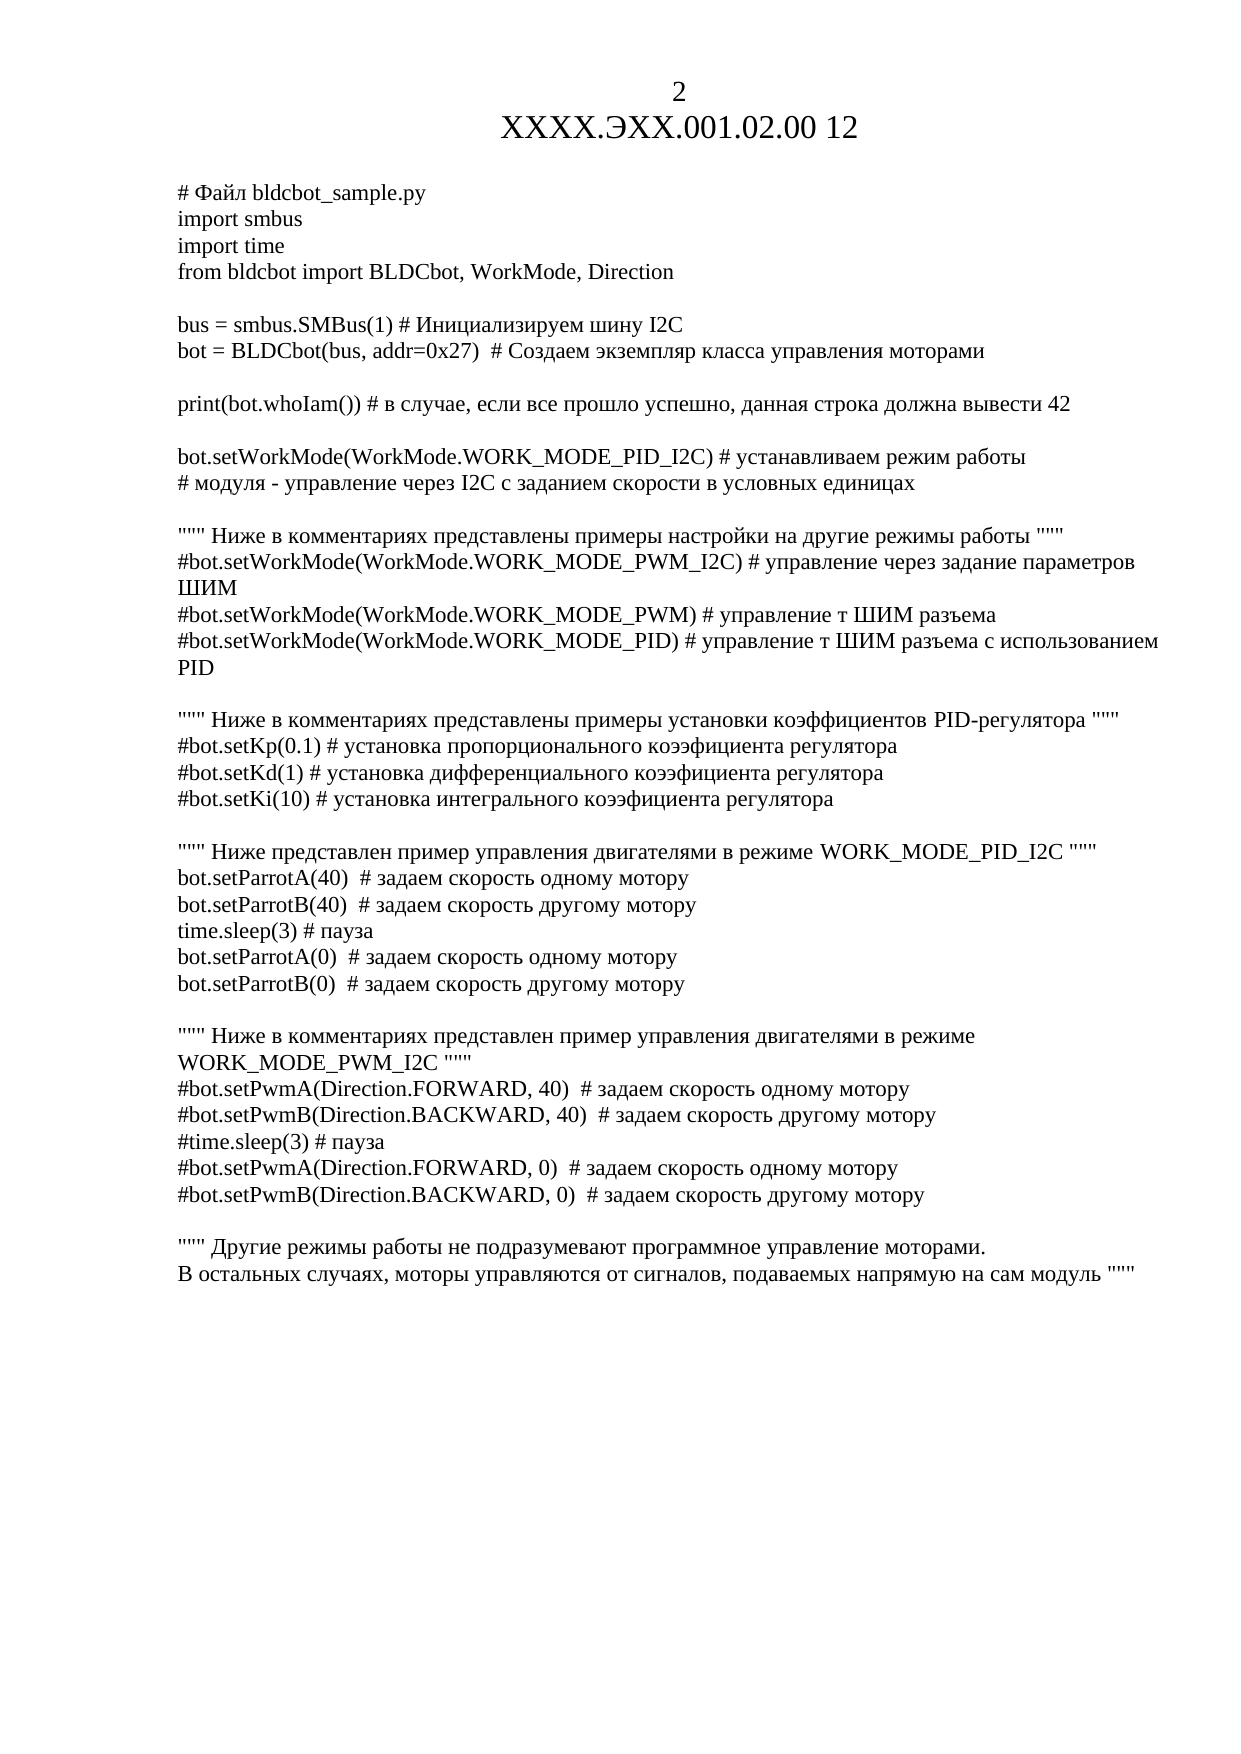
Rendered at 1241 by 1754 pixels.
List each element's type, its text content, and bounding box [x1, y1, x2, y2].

text #bot.setPwmA(Direction.FORWARD, 0) # задаем скорость одному мотору [177, 1154, 1181, 1181]
text """ Другие режимы работы не подразумевают программное управление моторами. [177, 1233, 1181, 1260]
text bus = smbus.SMBus(1) # Инициализируем шину I2C [177, 311, 1181, 337]
text """ Ниже в комментариях представлены примеры установки коэффициентов PID-регулятора """ [177, 706, 1181, 733]
text import time [177, 232, 1181, 258]
text #bot.setPwmB(Direction.BACKWARD, 0) # задаем скорость другому мотору [177, 1181, 1181, 1207]
text bot.setParrotA(0) # задаем скорость одному мотору [177, 943, 1181, 970]
text bot.setWorkMode(WorkMode.WORK_MODE_PID_I2C) # устанавливаем режим работы [177, 443, 1181, 469]
text # модуля - управление через I2C с заданием скорости в условных единицах [177, 469, 1181, 495]
text #time.sleep(3) # пауза [177, 1128, 1181, 1154]
text #bot.setWorkMode(WorkMode.WORK_MODE_PWM) # управление т ШИМ разъема [177, 601, 1181, 627]
text print(bot.whoIam()) # в случае, если все прошло успешно, данная строка должна вывести 42 [177, 390, 1181, 416]
text #bot.setPwmA(Direction.FORWARD, 40) # задаем скорость одному мотору [177, 1075, 1181, 1102]
text В остальных случаях, моторы управляются от сигналов, подаваемых напрямую на сам модуль """ [177, 1260, 1181, 1286]
text # Файл bldcbot_sample.py [177, 179, 1181, 206]
text """ Ниже в комментариях представлены примеры настройки на другие режимы работы """ [177, 522, 1181, 548]
text #bot.setPwmB(Direction.BACKWARD, 40) # задаем скорость другому мотору [177, 1102, 1181, 1128]
text #bot.setKi(10) # установка интегрального коээфициента регулятора [177, 785, 1181, 812]
text import smbus [177, 206, 1181, 232]
text bot.setParrotB(0) # задаем скорость другому мотору [177, 970, 1181, 996]
text #bot.setWorkMode(WorkMode.WORK_MODE_PWM_I2C) # управление через задание параметров ШИМ [177, 548, 1181, 601]
text from bldcbot import BLDCbot, WorkMode, Direction [177, 258, 1181, 284]
text """ Ниже представлен пример управления двигателями в режиме WORK_MODE_PID_I2C """ [177, 838, 1181, 864]
text bot = BLDCbot(bus, addr=0x27) # Создаем экземпляр класса управления моторами [177, 337, 1181, 364]
text bot.setParrotB(40) # задаем скорость другому мотору [177, 891, 1181, 917]
text #bot.setKd(1) # установка дифференциального коээфициента регулятора [177, 759, 1181, 785]
text """ Ниже в комментариях представлен пример управления двигателями в режиме WORK_MODE_PWM_I2C """ [177, 1022, 1181, 1075]
text time.sleep(3) # пауза [177, 917, 1181, 943]
text bot.setParrotA(40) # задаем скорость одному мотору [177, 864, 1181, 891]
text #bot.setWorkMode(WorkMode.WORK_MODE_PID) # управление т ШИМ разъема с использованием PID [177, 627, 1181, 680]
text #bot.setKp(0.1) # установка пропорционального коээфициента регулятора [177, 733, 1181, 759]
